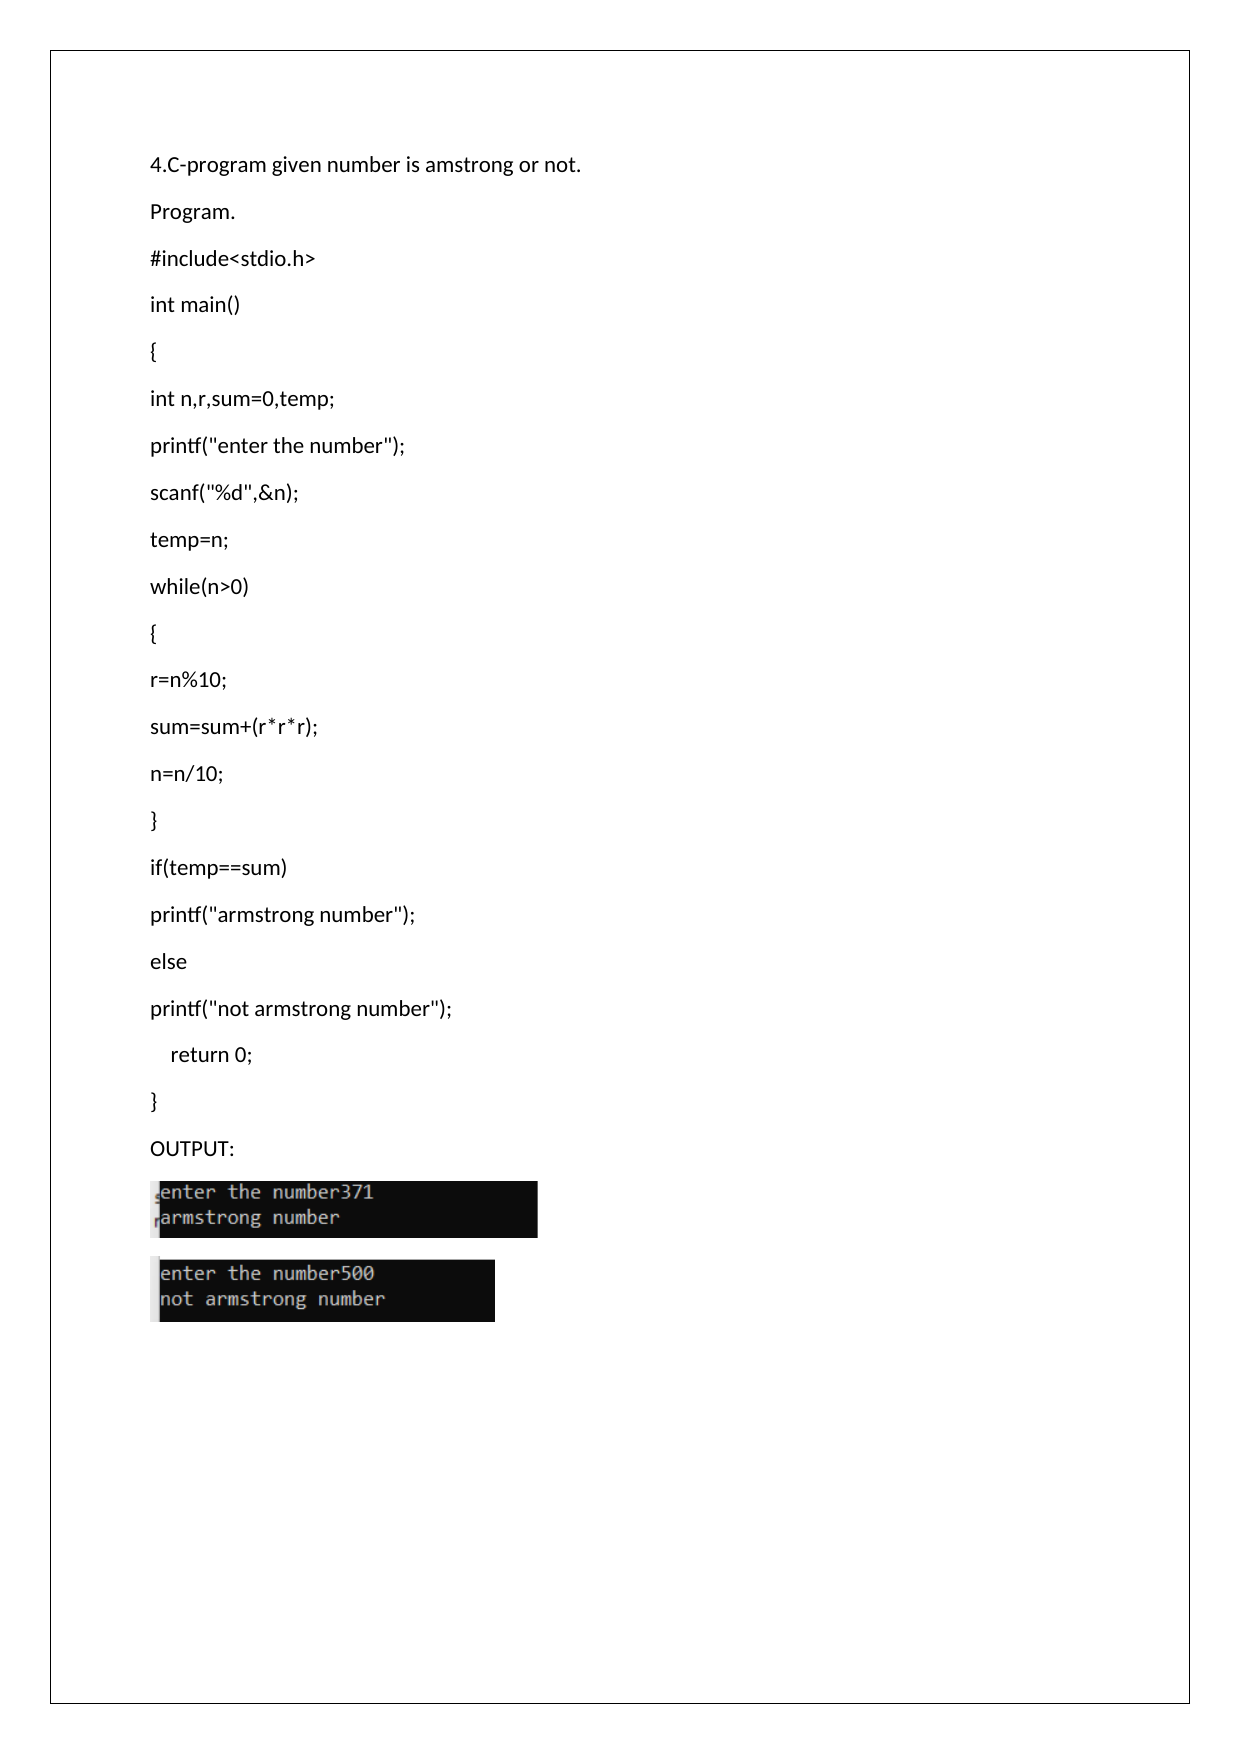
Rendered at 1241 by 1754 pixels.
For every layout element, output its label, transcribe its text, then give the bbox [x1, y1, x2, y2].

picture [150, 1181, 538, 1238]
text } [150, 806, 1090, 834]
text else [150, 947, 1090, 975]
text n=n/10; [150, 759, 1090, 787]
text if(temp==sum) [150, 853, 1090, 881]
text } [150, 1087, 1090, 1116]
text int n,r,sum=0,temp; [150, 384, 1090, 412]
text int main() [150, 291, 1090, 319]
text { [150, 619, 1090, 647]
text scanf("%d",&n); [150, 478, 1090, 506]
text #include<stdio.h> [150, 244, 1090, 272]
text printf("not armstrong number"); [150, 994, 1090, 1022]
picture [150, 1256, 495, 1322]
text while(n>0) [150, 572, 1090, 600]
text r=n%10; [150, 666, 1090, 694]
text Program. [150, 197, 1090, 225]
text sum=sum+(r*r*r); [150, 712, 1090, 741]
text printf("armstrong number"); [150, 900, 1090, 928]
text printf("enter the number"); [150, 431, 1090, 459]
text { [150, 337, 1090, 366]
text temp=n; [150, 525, 1090, 553]
text OUTPUT: [150, 1134, 1090, 1162]
text return 0; [150, 1041, 1090, 1069]
text 4.C-program given number is amstrong or not. [150, 150, 1090, 178]
